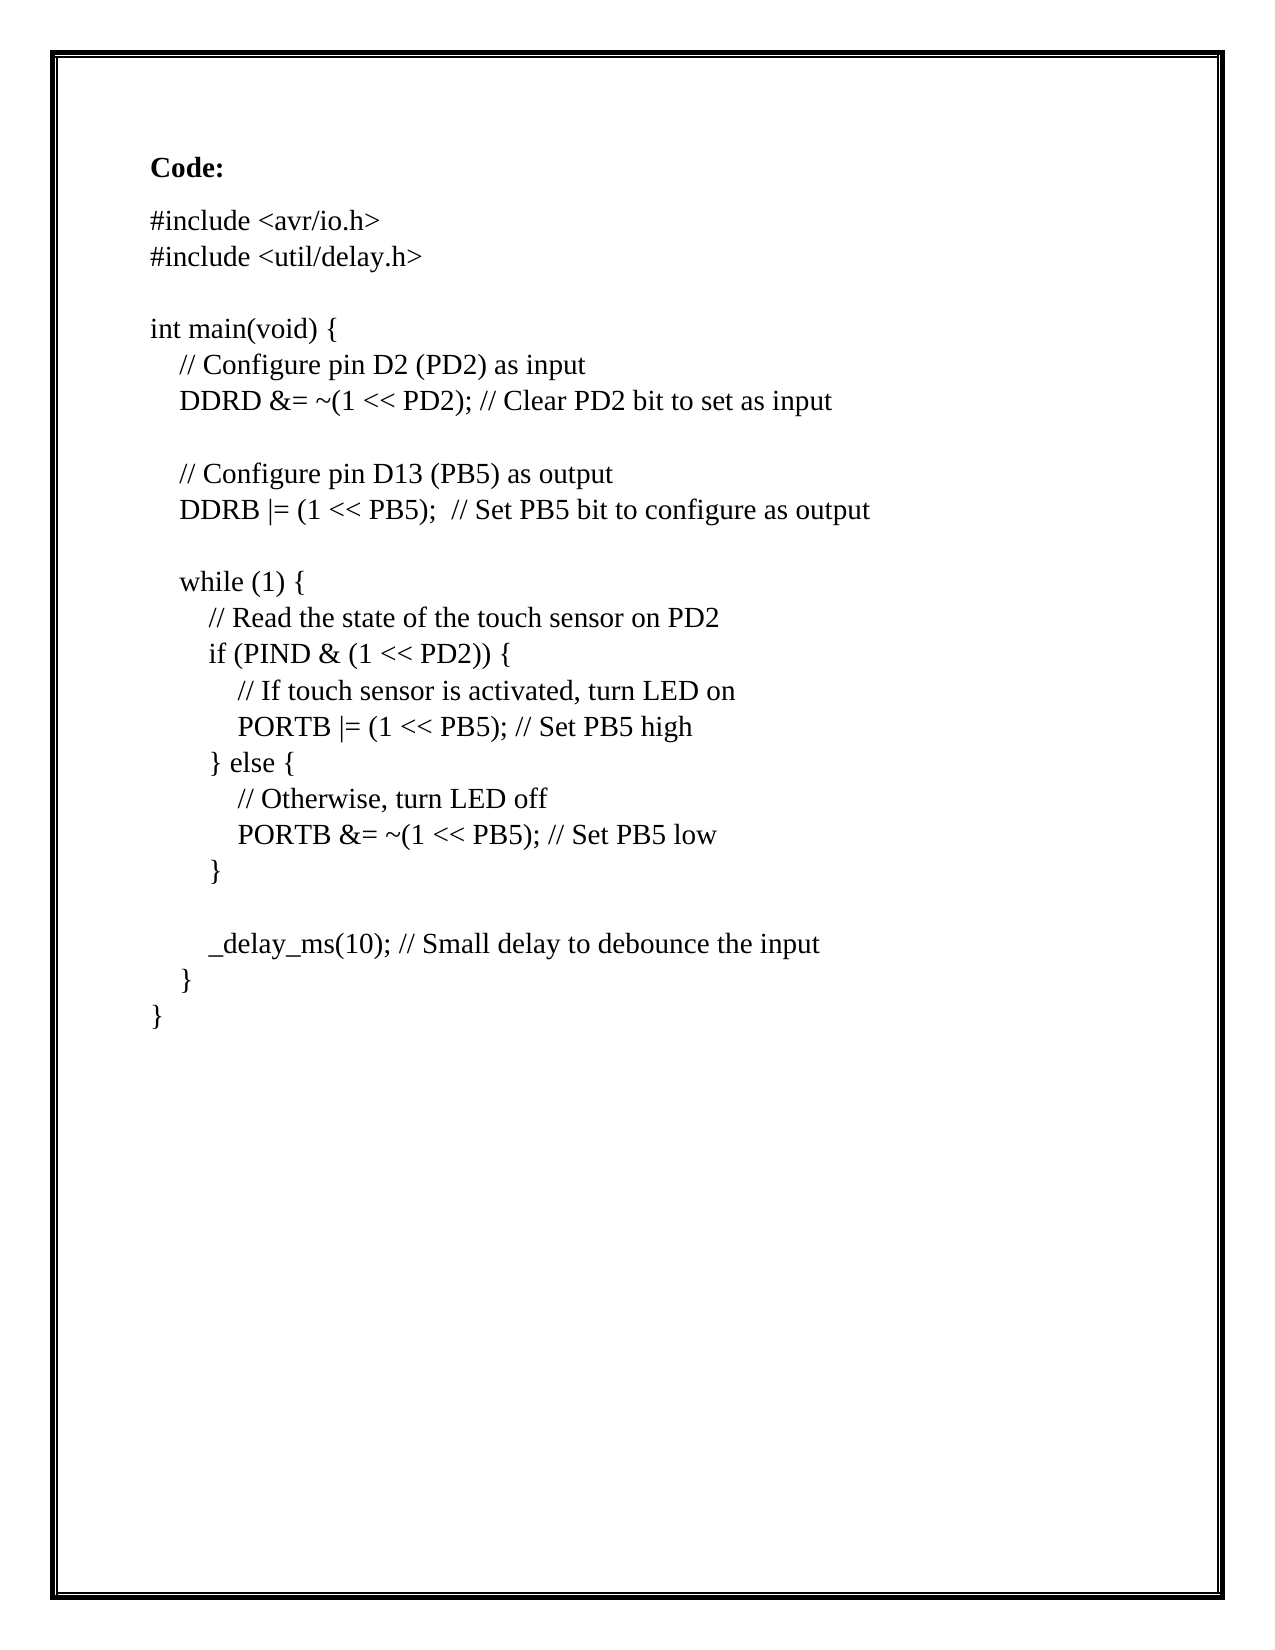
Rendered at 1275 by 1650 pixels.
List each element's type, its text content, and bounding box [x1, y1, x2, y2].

text Code: [150, 150, 1125, 183]
text #include <avr/io.h> #include <util/delay.h> int main(void) { // Configure pin D2 (PD2) as input DDRD &= ~(1 << PD2); // Clear PD2 bit to set as input // Configure pin D13 (PB5) as output DDRB |= (1 << PB5); // Set PB5 bit to configure as output while (1) { // Read the state of the touch sensor on PD2 if (PIND & (1 << PD2)) { // If touch sensor is activated, turn LED on PORTB |= (1 << PB5); // Set PB5 high } else { // Otherwise, turn LED off PORTB &= ~(1 << PB5); // Set PB5 low } _delay_ms(10); // Small delay to debounce the input } } [150, 203, 1125, 1032]
